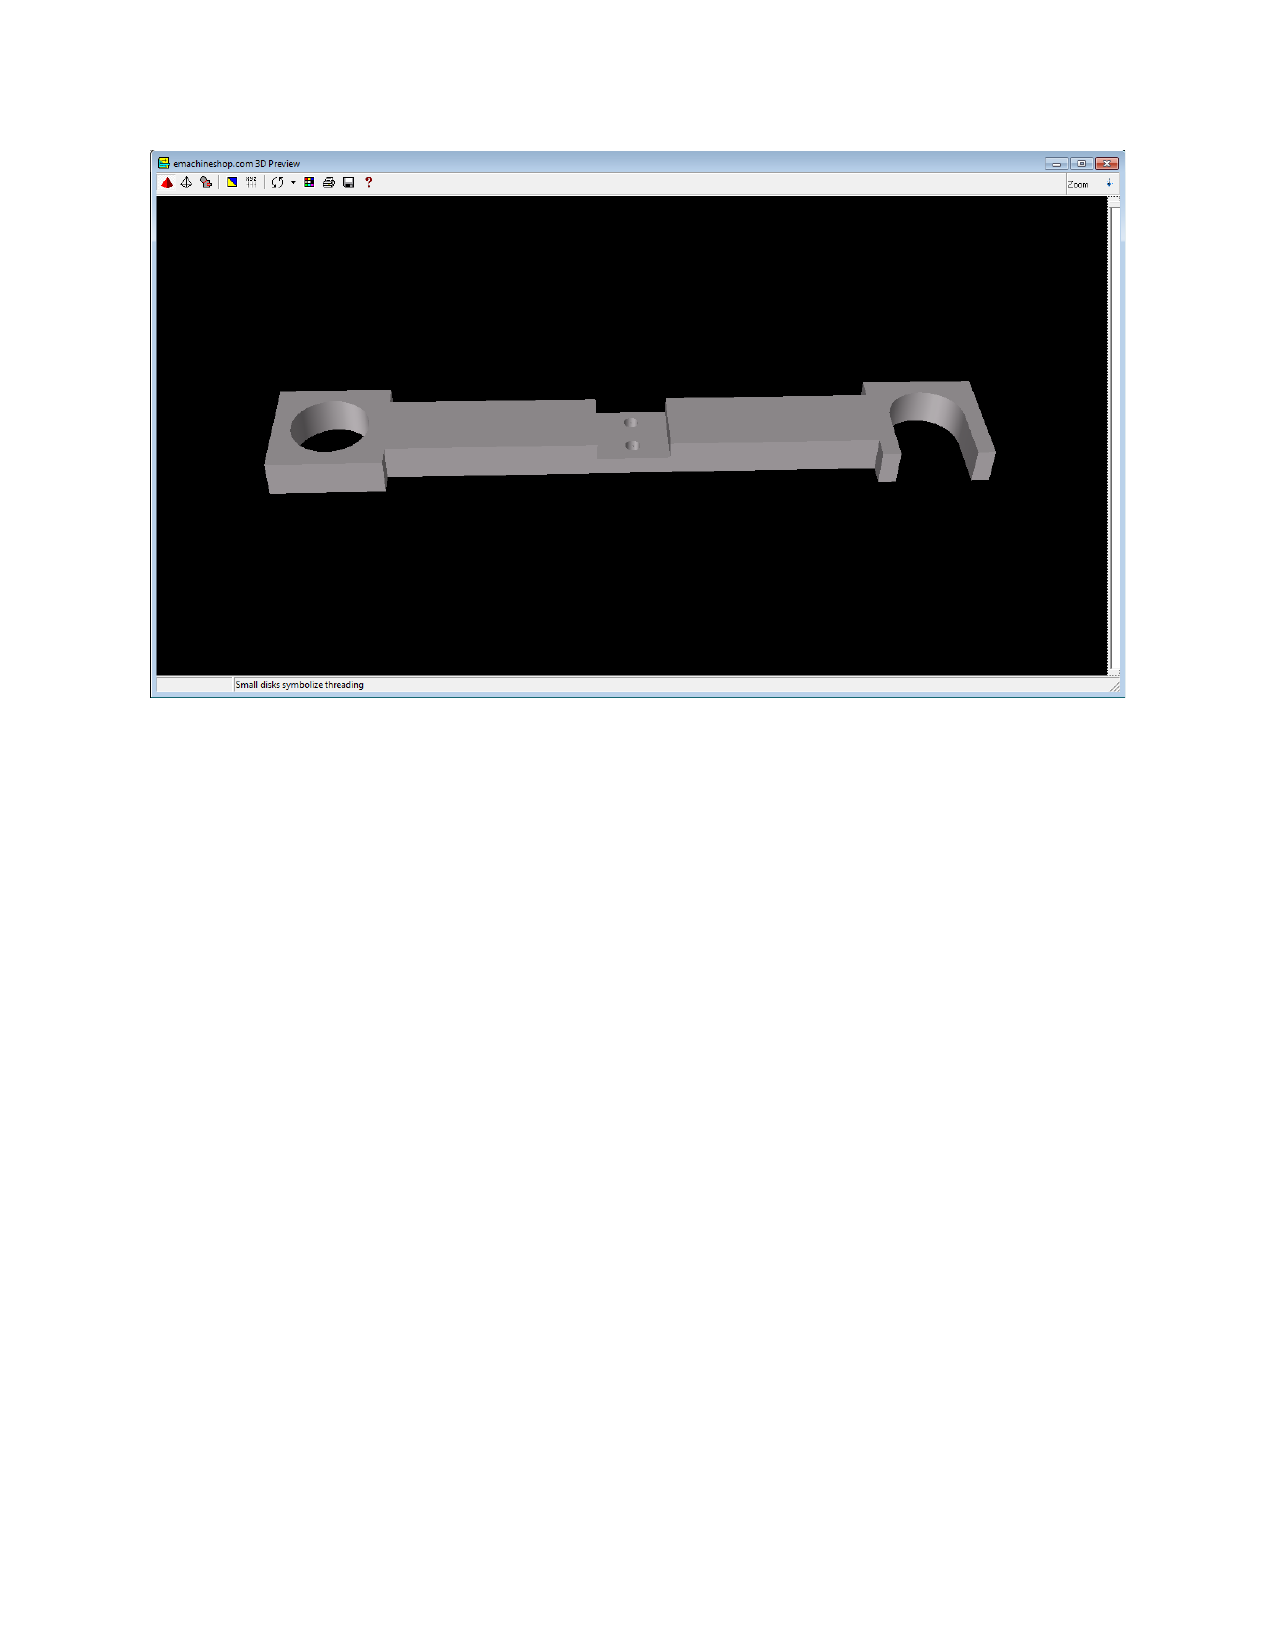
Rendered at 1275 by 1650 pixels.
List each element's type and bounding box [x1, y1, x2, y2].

picture [150, 150, 1125, 698]
